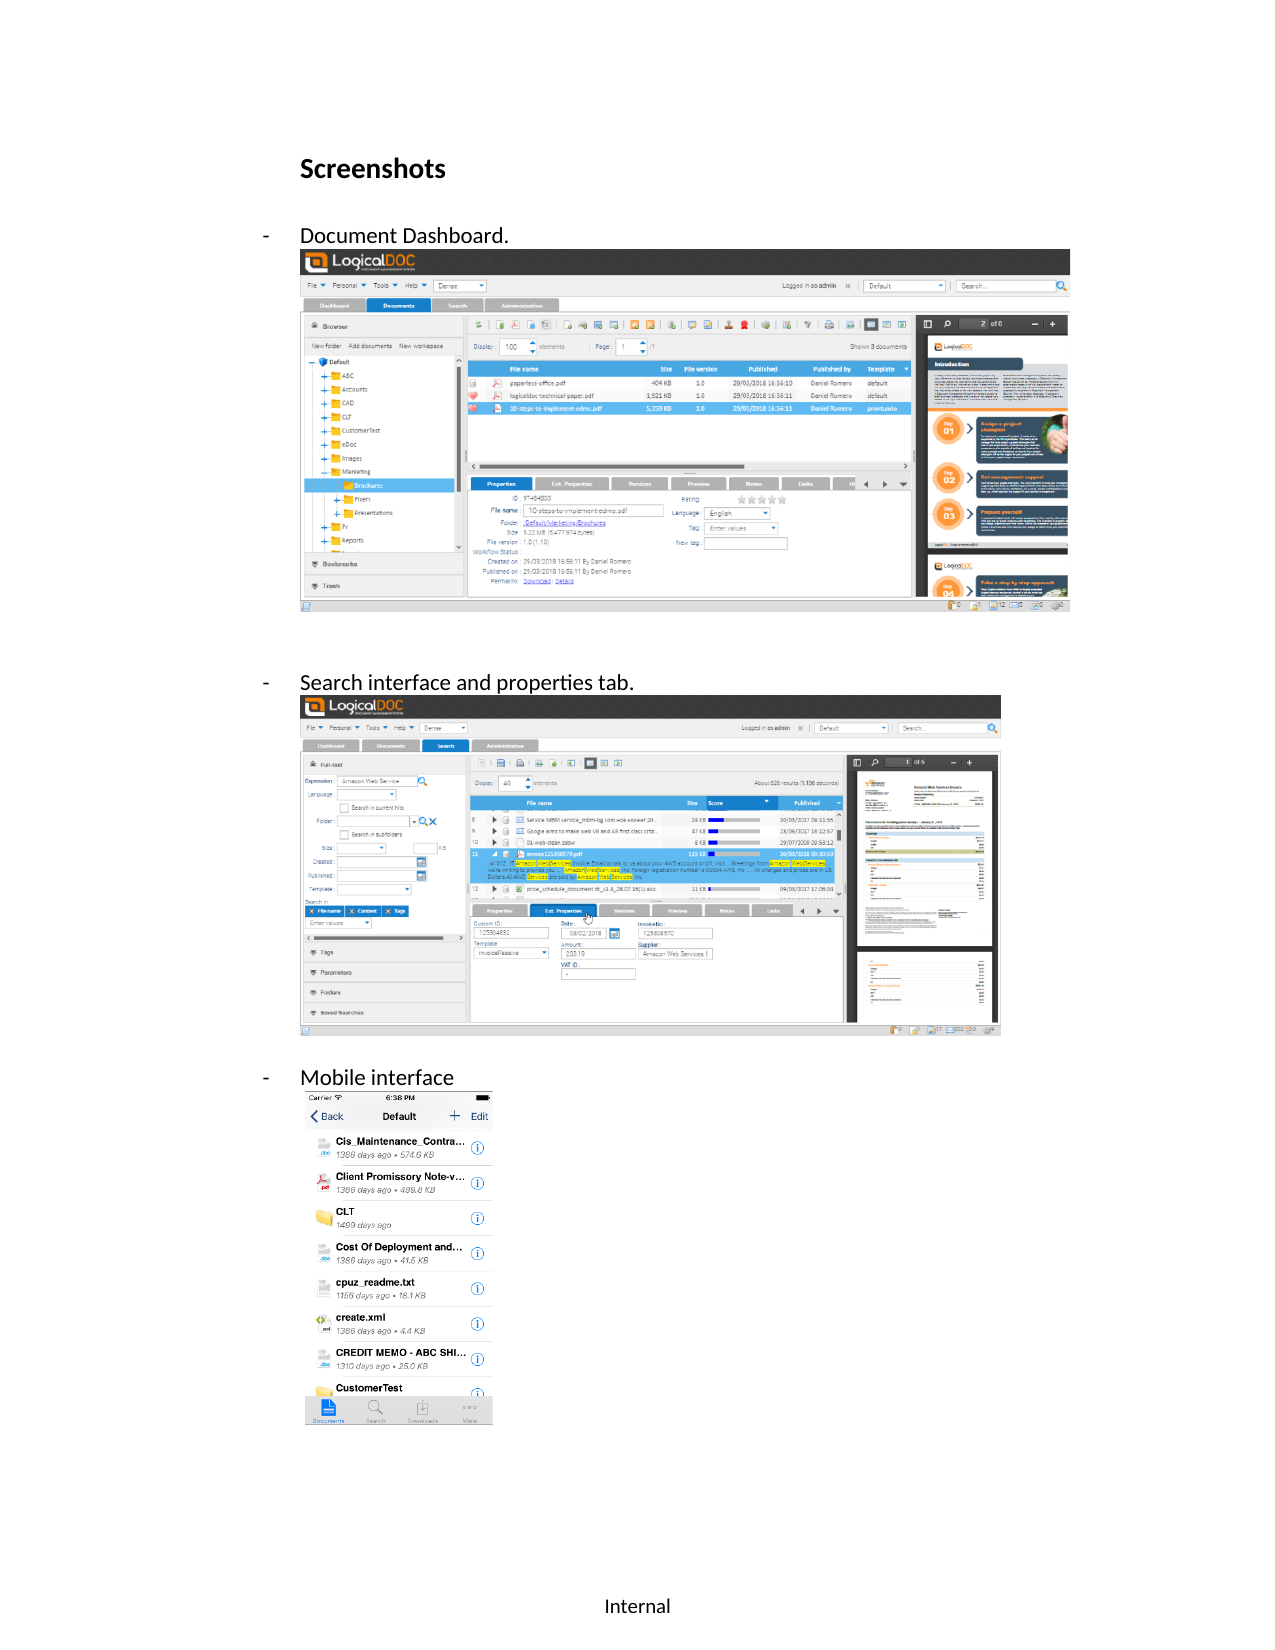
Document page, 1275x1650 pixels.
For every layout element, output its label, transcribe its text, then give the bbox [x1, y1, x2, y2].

picture [300, 695, 1001, 1036]
picture [305, 1091, 493, 1425]
list Mobile interface [262, 1063, 1125, 1091]
picture [300, 249, 1071, 612]
list Screenshots [300, 150, 1125, 186]
list Search interface and properties tab. [262, 668, 1125, 696]
